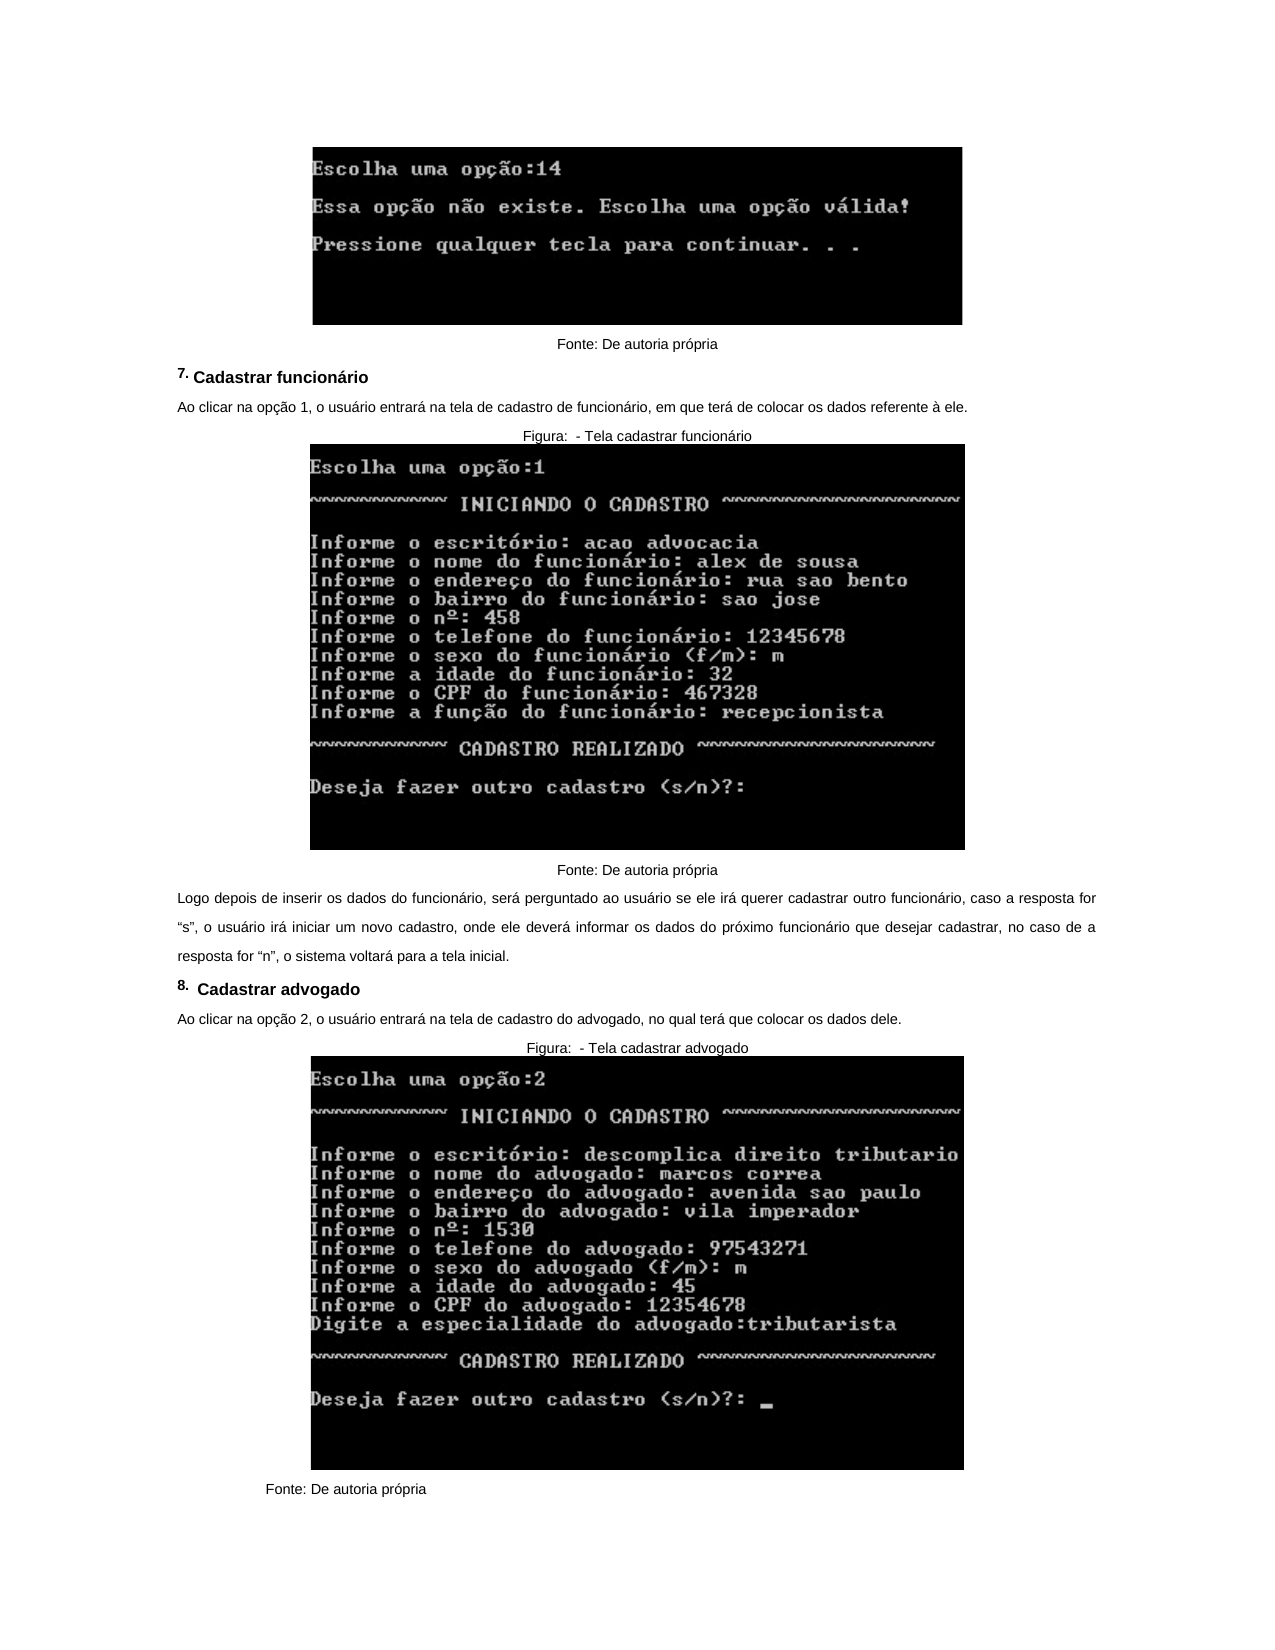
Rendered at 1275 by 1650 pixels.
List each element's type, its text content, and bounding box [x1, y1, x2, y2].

picture [312, 147, 963, 325]
text Fonte: De autoria própria [177, 849, 1098, 878]
text Figura: - Tela cadastrar advogado [177, 1028, 1098, 1057]
picture [310, 444, 965, 850]
text 8. Cadastrar advogado [177, 965, 1098, 998]
text Logo depois de inserir os dados do funcionário, será perguntado ao usuário se ele irá querer cadastrar outro funcionário, caso a resposta for “s”, o usuário irá iniciar um novo cadastro, onde ele deverá informar os dados do próximo funcionário que desejar cadastrar, no caso de a resposta for “n”, o sistema voltará para a tela inicial. [177, 878, 1098, 965]
text Ao clicar na opção 1, o usuário entrará na tela de cadastro de funcionário, em que terá de colocar os dados referente à ele. [177, 387, 1098, 416]
picture [310, 1056, 964, 1470]
text Fonte: De autoria própria [177, 1469, 1098, 1498]
text Fonte: De autoria própria [177, 324, 1098, 353]
text Ao clicar na opção 2, o usuário entrará na tela de cadastro do advogado, no qual terá que colocar os dados dele. [177, 999, 1098, 1027]
text Figura: - Tela cadastrar funcionário [177, 416, 1098, 445]
text 7. Cadastrar funcionário [177, 353, 1098, 387]
